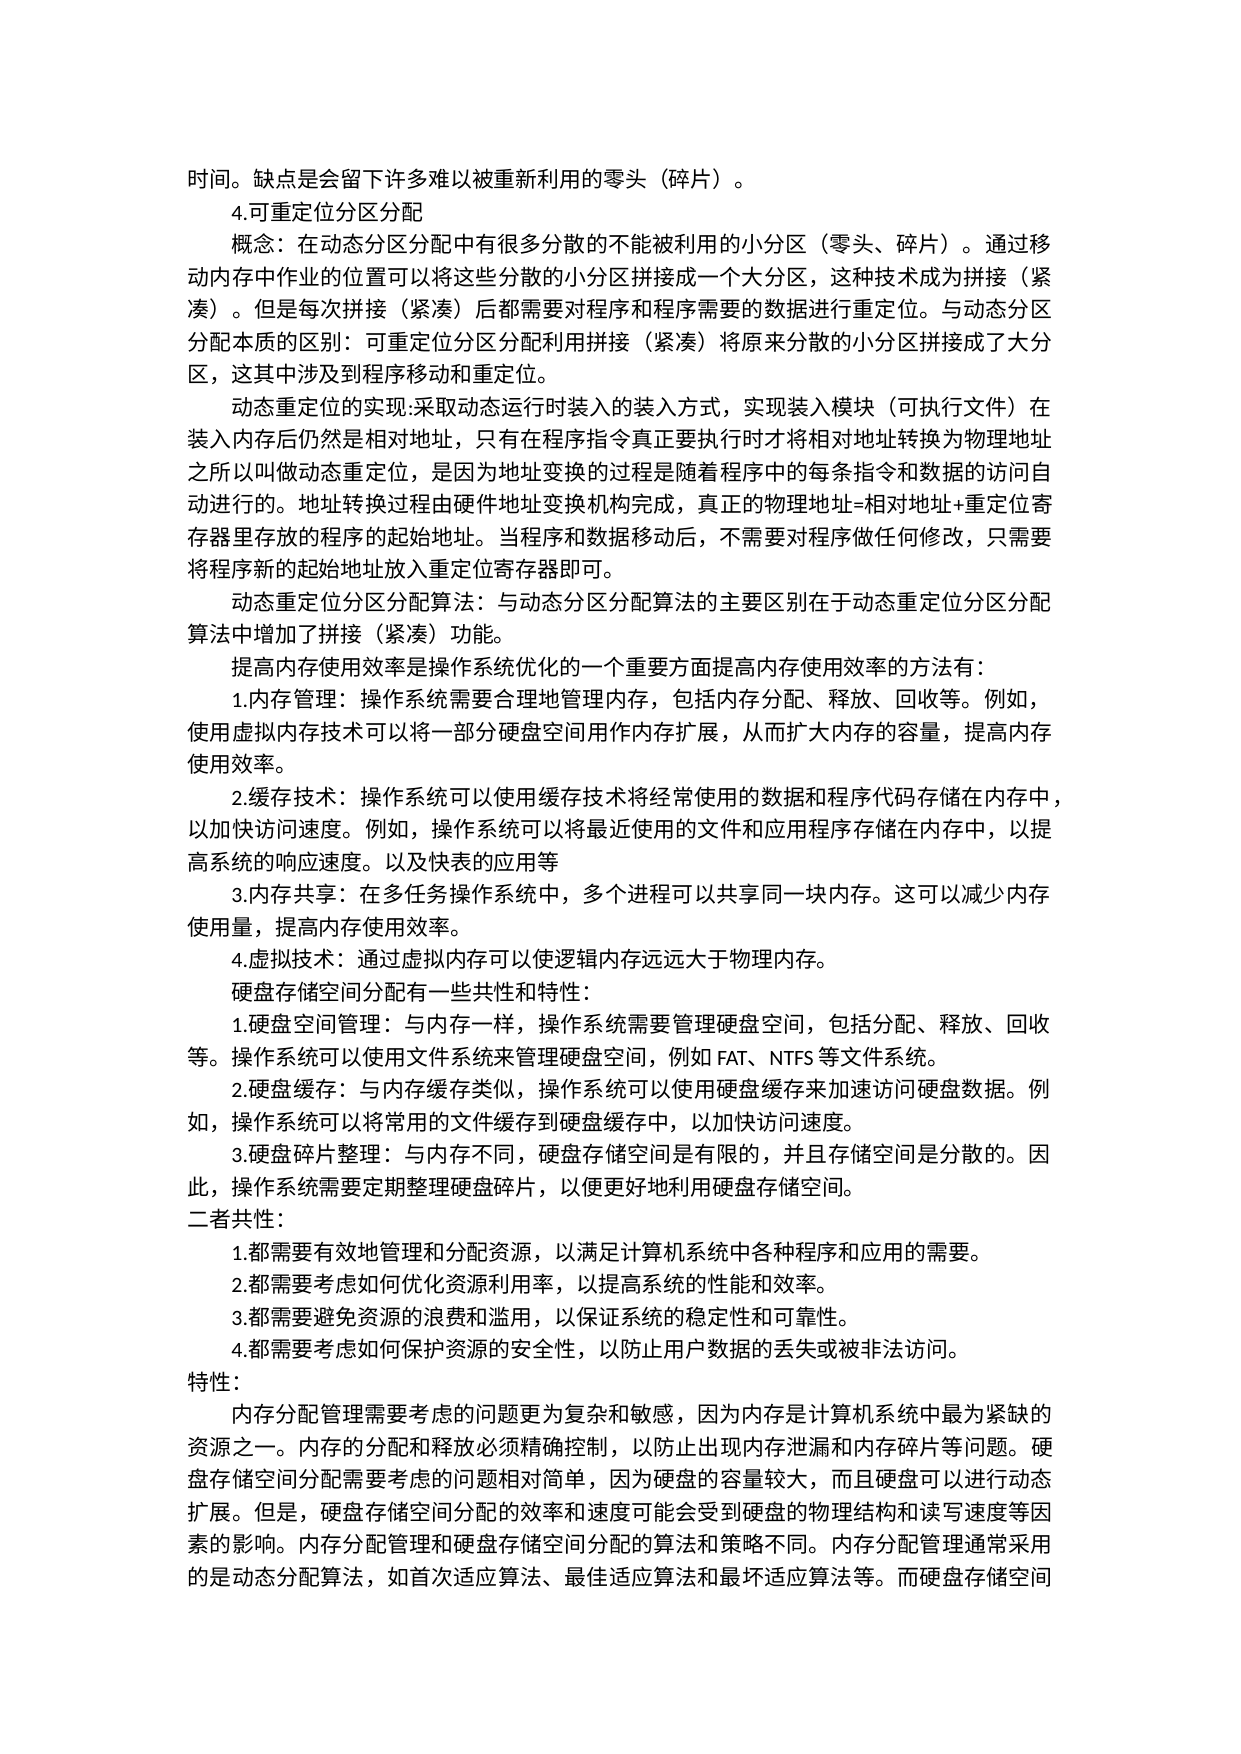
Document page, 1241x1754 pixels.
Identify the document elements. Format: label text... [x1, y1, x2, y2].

text 1.硬盘空间管理：与内存一样，操作系统需要管理硬盘空间，包括分配、释放、回收等。操作系统可以使用文件系统来管理硬盘空间，例如FAT、NTFS等文件系统。 [187, 1007, 1053, 1072]
text 2.都需要考虑如何优化资源利用率，以提高系统的性能和效率。 [187, 1267, 1053, 1299]
text 4.可重定位分区分配 [187, 194, 1053, 227]
text 1.都需要有效地管理和分配资源，以满足计算机系统中各种程序和应用的需要。 [187, 1234, 1053, 1267]
text 3.都需要避免资源的浪费和滥用，以保证系统的稳定性和可靠性。 [187, 1299, 1053, 1332]
text 1.内存管理：操作系统需要合理地管理内存，包括内存分配、释放、回收等。例如，使用虚拟内存技术可以将一部分硬盘空间用作内存扩展，从而扩大内存的容量，提高内存使用效率。 [187, 682, 1053, 779]
text 提高内存使用效率是操作系统优化的一个重要方面提高内存使用效率的方法有： [187, 649, 1053, 682]
text 特性： [187, 1364, 1053, 1397]
text 2.缓存技术：操作系统可以使用缓存技术将经常使用的数据和程序代码存储在内存中，以加快访问速度。例如，操作系统可以将最近使用的文件和应用程序存储在内存中，以提高系统的响应速度。以及快表的应用等 [187, 779, 1053, 877]
text 2.硬盘缓存：与内存缓存类似，操作系统可以使用硬盘缓存来加速访问硬盘数据。例如，操作系统可以将常用的文件缓存到硬盘缓存中，以加快访问速度。 [187, 1072, 1053, 1137]
text 二者共性： [187, 1202, 1053, 1234]
text 3.内存共享：在多任务操作系统中，多个进程可以共享同一块内存。这可以减少内存使用量，提高内存使用效率。 [187, 877, 1053, 942]
text 动态重定位分区分配算法：与动态分区分配算法的主要区别在于动态重定位分区分配算法中增加了拼接（紧凑）功能。 [187, 584, 1053, 649]
text 硬盘存储空间分配有一些共性和特性： [187, 974, 1053, 1007]
text 4.都需要考虑如何保护资源的安全性，以防止用户数据的丢失或被非法访问。 [187, 1332, 1053, 1364]
text 4.虚拟技术：通过虚拟内存可以使逻辑内存远远大于物理内存。 [187, 942, 1053, 974]
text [187, 1397, 1053, 1592]
text 3.硬盘碎片整理：与内存不同，硬盘存储空间是有限的，并且存储空间是分散的。因此，操作系统需要定期整理硬盘碎片，以便更好地利用硬盘存储空间。 [187, 1137, 1053, 1202]
text 概念：在动态分区分配中有很多分散的不能被利用的小分区（零头、碎片）。通过移动内存中作业的位置可以将这些分散的小分区拼接成一个大分区，这种技术成为拼接（紧凑）。但是每次拼接（紧凑）后都需要对程序和程序需要的数据进行重定位。与动态分区分配本质的区别：可重定位分区分配利用拼接（紧凑）将原来分散的小分区拼接成了大分区，这其中涉及到程序移动和重定位。 [187, 227, 1053, 389]
text 动态重定位的实现:采取动态运行时装入的装入方式，实现装入模块（可执行文件）在装入内存后仍然是相对地址，只有在程序指令真正要执行时才将相对地址转换为物理地址。之所以叫做动态重定位，是因为地址变换的过程是随着程序中的每条指令和数据的访问自动进行的。地址转换过程由硬件地址变换机构完成，真正的物理地址=相对地址+重定位寄存器里存放的程序的起始地址。当程序和数据移动后，不需要对程序做任何修改，只需要将程序新的起始地址放入重定位寄存器即可。 [187, 389, 1053, 584]
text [187, 162, 1053, 194]
